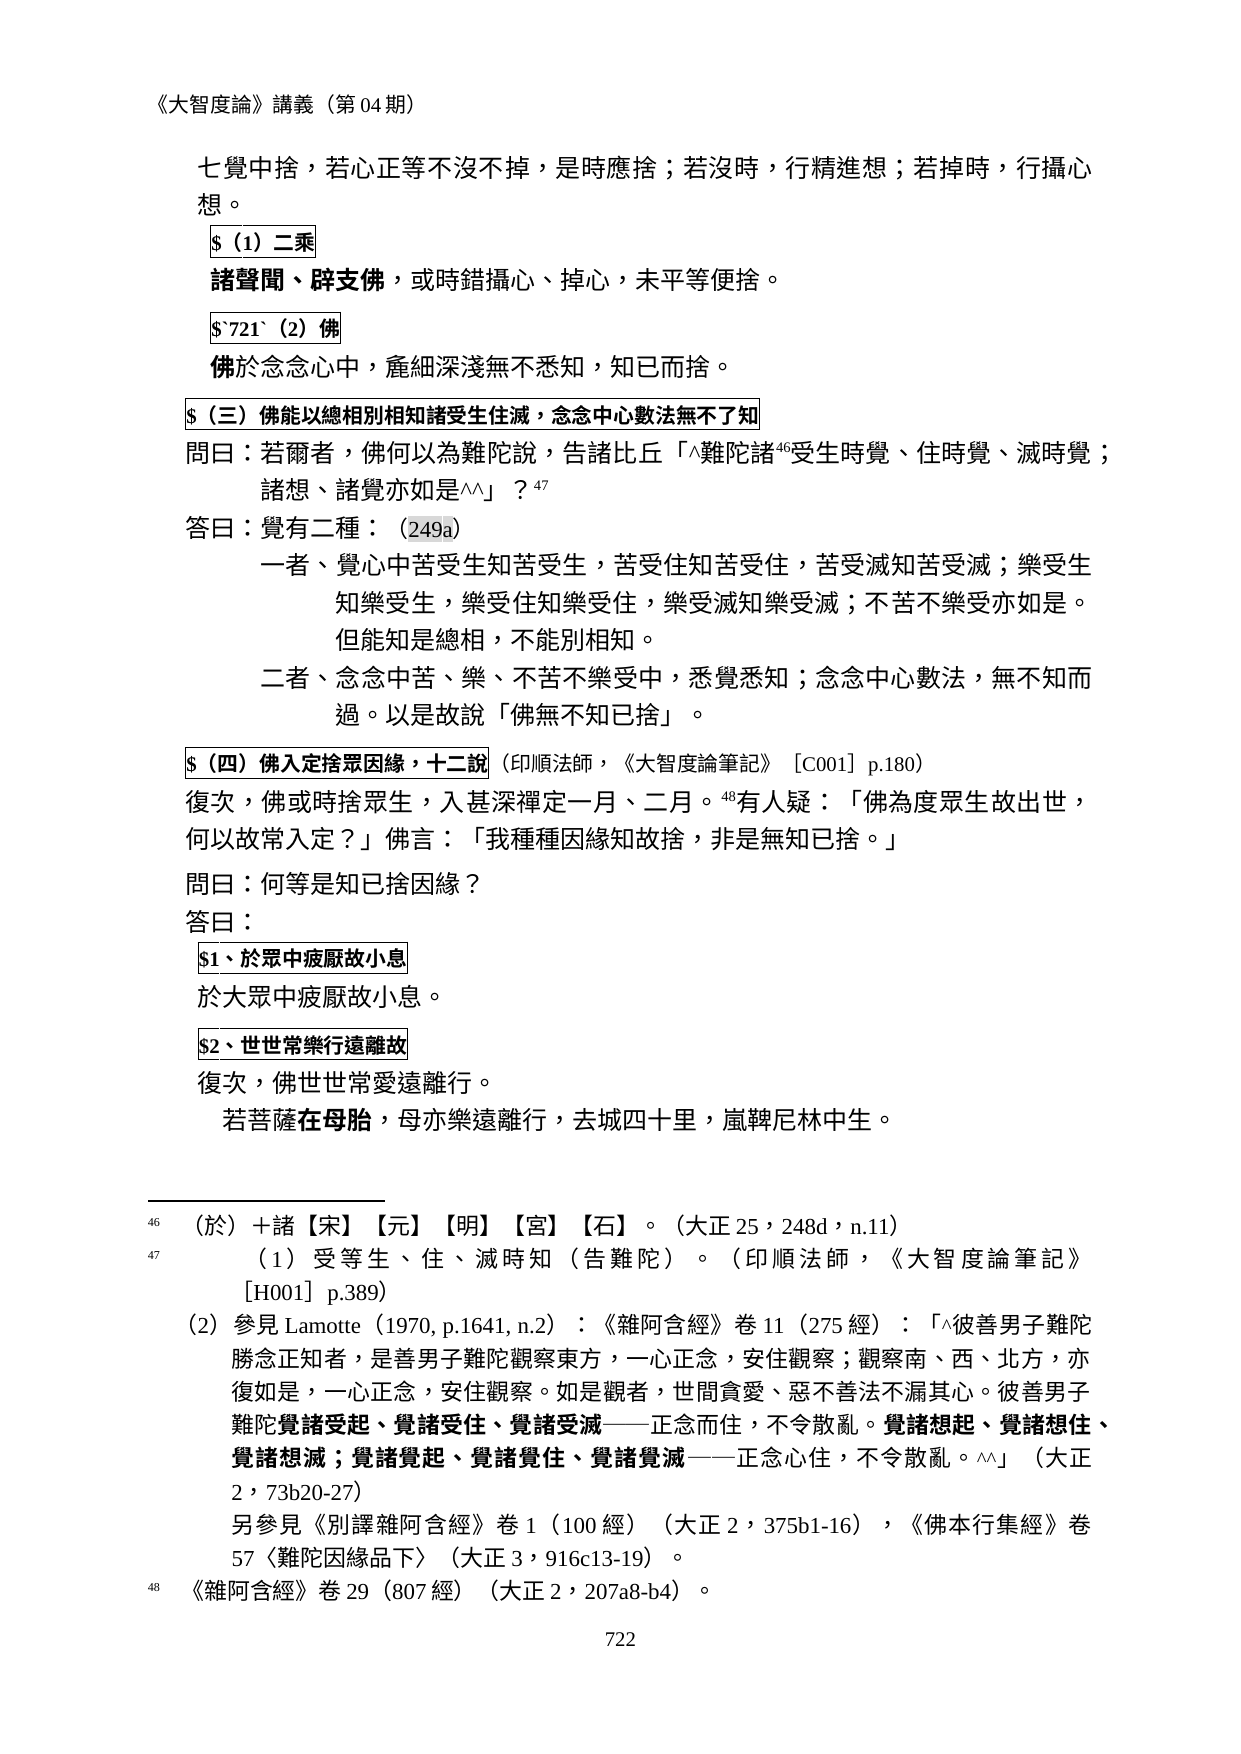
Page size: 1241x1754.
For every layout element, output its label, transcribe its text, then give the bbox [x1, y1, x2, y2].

text 復次，佛或時捨眾生，入甚深禪定一月、二月。有人疑：「佛為度眾生故出世，何以故常入定？」佛言：「我種種因緣知故捨，非是無知已捨。」 [185, 781, 1092, 856]
text 佛於念念心中，麁細深淺無不悉知，知已而捨。 [210, 346, 1092, 384]
text 於大眾中疲厭故小息。 [198, 976, 1092, 1014]
text $（四）佛入定捨眾因緣，十二說（印順法師，《大智度論筆記》［C001］p.180） [185, 744, 1092, 781]
text $（三）佛能以總相別相知諸受生住滅，念念中心數法無不了知 [185, 395, 1092, 433]
text 問曰：何等是知已捨因緣？ [185, 864, 1092, 901]
text $2、世世常樂行遠離故 [198, 1025, 1092, 1063]
text 諸聲聞、辟支佛，或時錯攝心、掉心，未平等便捨。 [210, 260, 1092, 298]
text 二者、念念中苦、樂、不苦不樂受中，悉覺悉知；念念中心數法，無不知而過。以是故說「佛無不知已捨」。 [260, 658, 1092, 733]
text $`721`（2）佛 [210, 309, 1092, 346]
text $（1）二乘 [210, 223, 1092, 260]
text 答曰： [185, 901, 1092, 939]
text 問曰：若爾者，佛何以為難陀說，告諸比丘「^難陀諸受生時覺、住時覺、滅時覺；諸想、諸覺亦如是^^」？ [185, 433, 1092, 508]
text 復次，佛世世常愛遠離行。 [198, 1063, 1092, 1100]
text 七覺中捨，若心正等不沒不掉，是時應捨；若沒時，行精進想；若掉時，行攝心想。 [198, 148, 1092, 223]
text $1、於眾中疲厭故小息 [198, 939, 1092, 976]
text 一者、覺心中苦受生知苦受生，苦受住知苦受住，苦受滅知苦受滅；樂受生知樂受生，樂受住知樂受住，樂受滅知樂受滅；不苦不樂受亦如是。但能知是總相，不能別相知。 [260, 545, 1092, 658]
text 答曰：覺有二種：（） [185, 508, 1092, 545]
text 若菩薩在母胎，母亦樂遠離行，去城四十里，嵐鞞尼林中生。 [223, 1100, 1092, 1138]
